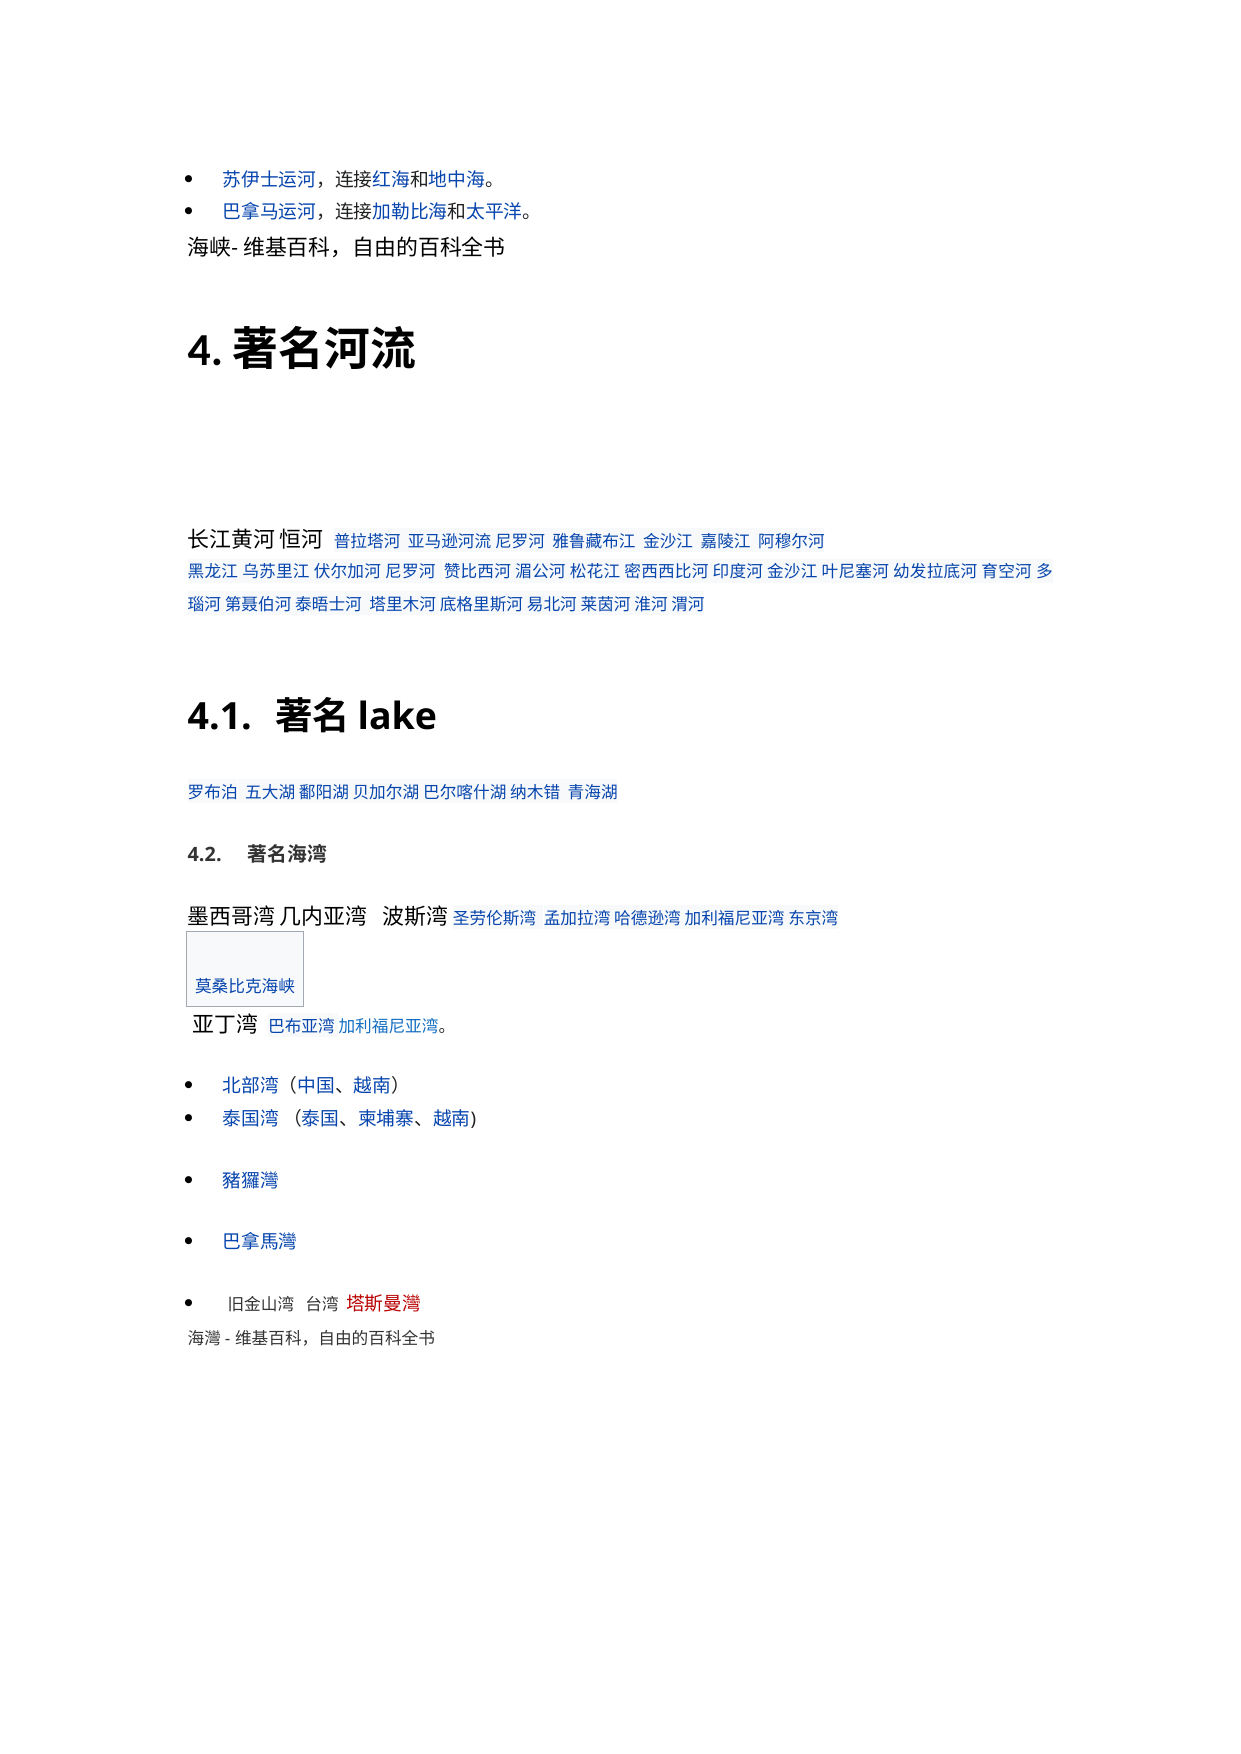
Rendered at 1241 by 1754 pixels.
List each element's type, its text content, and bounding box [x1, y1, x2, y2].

list 巴拿马运河，连接加勒比海和太平洋。 [185, 194, 1053, 227]
list 北部湾（中国、越南） [185, 1068, 1053, 1101]
text 海灣 - 维基百科，自由的百科全书 [187, 1321, 1053, 1353]
text 海峡- 维基百科，自由的百科全书 [187, 229, 1053, 262]
subtitle 著名lake [187, 681, 1053, 746]
list 苏伊士运河，连接红海和地中海。 [185, 162, 1053, 194]
list 旧金山湾 台湾 塔斯曼灣 [185, 1286, 1053, 1318]
text 黑龙江 乌苏里江 伏尔加河 尼罗河 赞比西河 湄公河 松花江 密西西比河 印度河 金沙江 叶尼塞河 幼发拉底河 育空河 多瑙河 第聂伯河 泰晤士河 塔里木河 底格里斯河 易北河 莱茵河 淮河 渭河 [187, 554, 1053, 619]
table_header 莫桑比克海峡 [187, 932, 303, 1006]
list 豬玀灣 [185, 1163, 1053, 1195]
subtitle 著名河流 [187, 297, 1053, 394]
text 墨西哥湾 几内亚湾 波斯湾 圣劳伦斯湾 孟加拉湾 哈德逊湾 加利福尼亚湾 东京湾 [187, 898, 1053, 931]
list 泰国湾 （泰国、柬埔寨、越南) [185, 1101, 1053, 1133]
text 罗布泊 五大湖 鄱阳湖 贝加尔湖 巴尔喀什湖 纳木错 青海湖 [187, 775, 1053, 808]
text 亚丁湾 巴布亚湾 加利福尼亚湾。 [187, 1007, 1053, 1039]
text 长江黄河 恒河 普拉塔河 亚马逊河流 尼罗河 雅鲁藏布江 金沙江 嘉陵江 阿穆尔河 [187, 522, 1053, 554]
subtitle 著名海湾 [187, 837, 1053, 869]
list 巴拿馬灣 [185, 1224, 1053, 1257]
